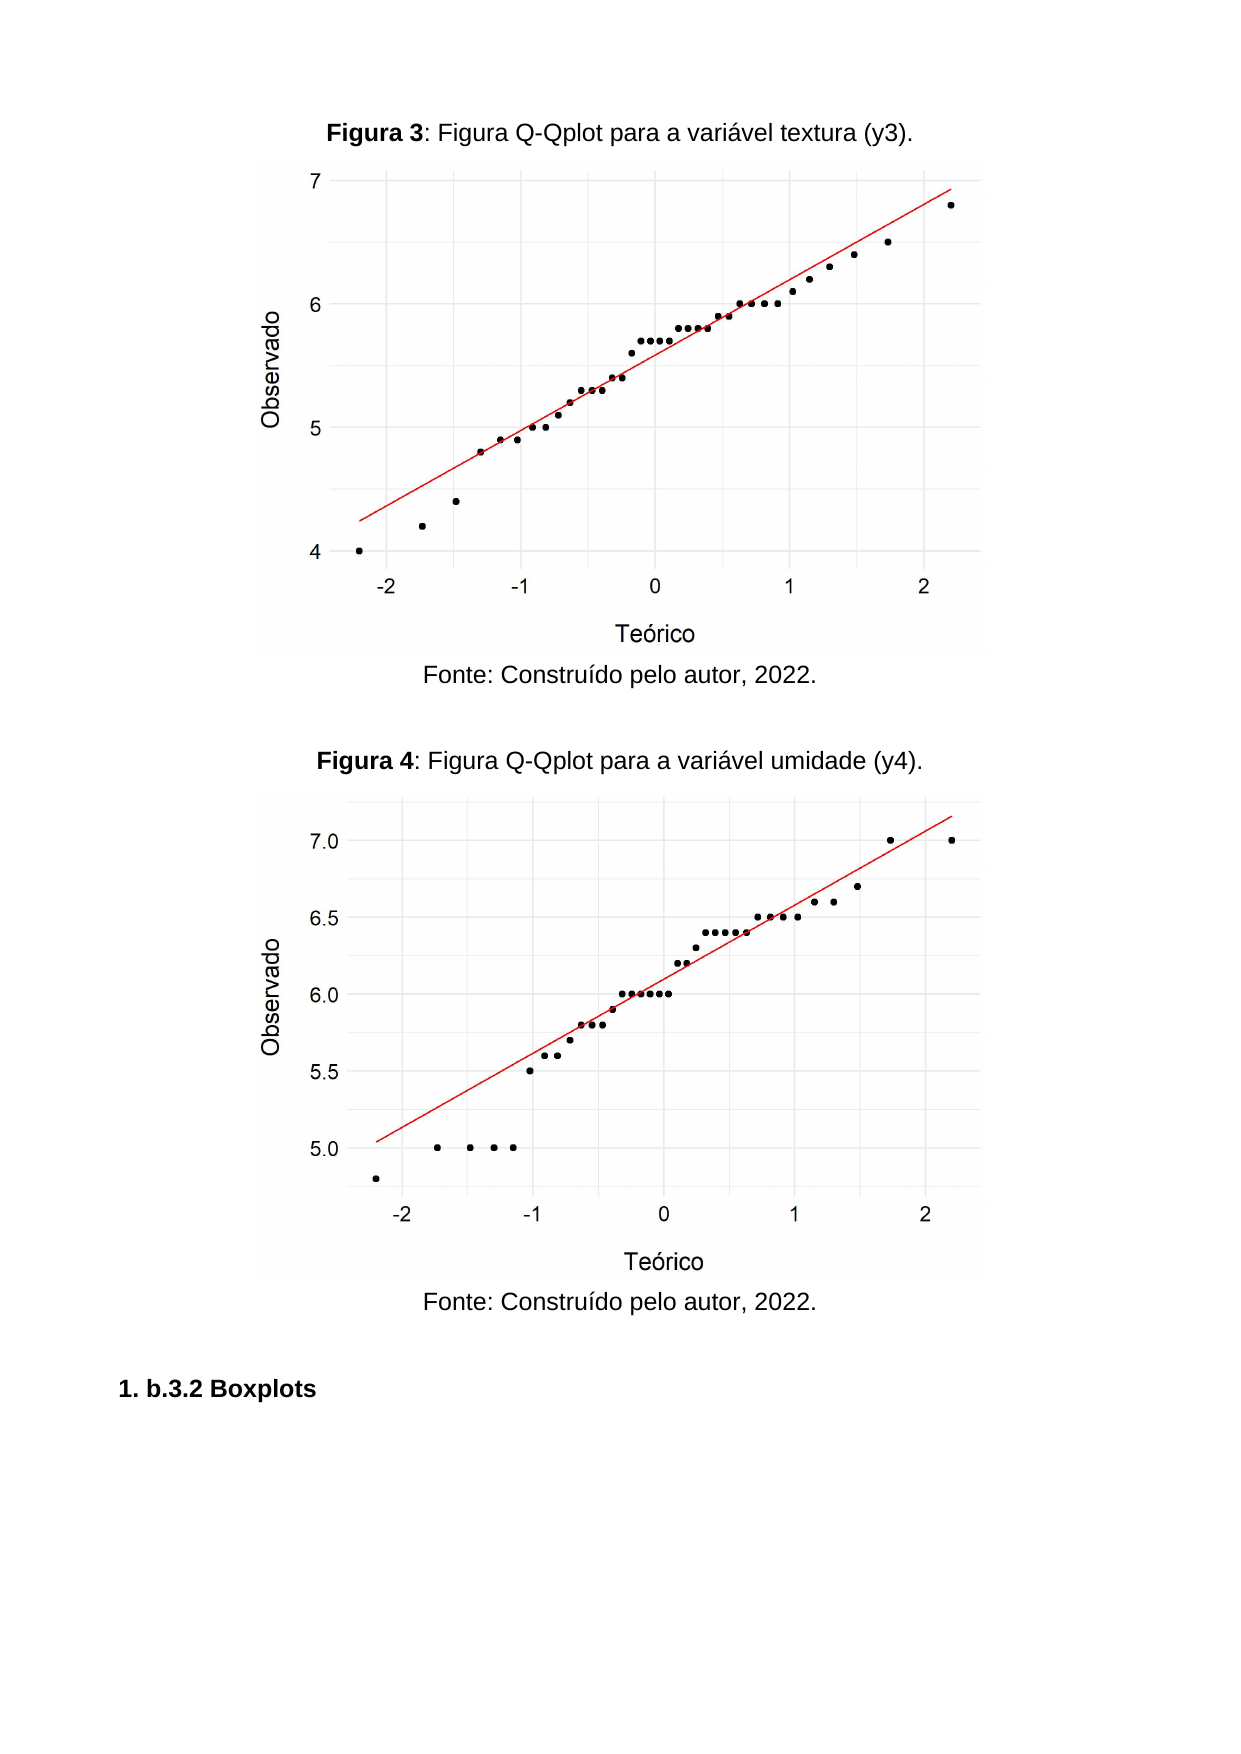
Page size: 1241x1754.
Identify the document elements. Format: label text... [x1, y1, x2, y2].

picture [251, 161, 990, 656]
picture [251, 788, 990, 1284]
text Figura 3: Figura Q-Qplot para a variável textura (y3). [118, 118, 1122, 147]
text Fonte: Construído pelo autor, 2022. [118, 659, 1122, 688]
text Fonte: Construído pelo autor, 2022. [118, 1287, 1122, 1316]
text Figura 4: Figura Q-Qplot para a variável umidade (y4). [118, 746, 1122, 774]
text 1. b.3.2 Boxplots [118, 1374, 1122, 1402]
